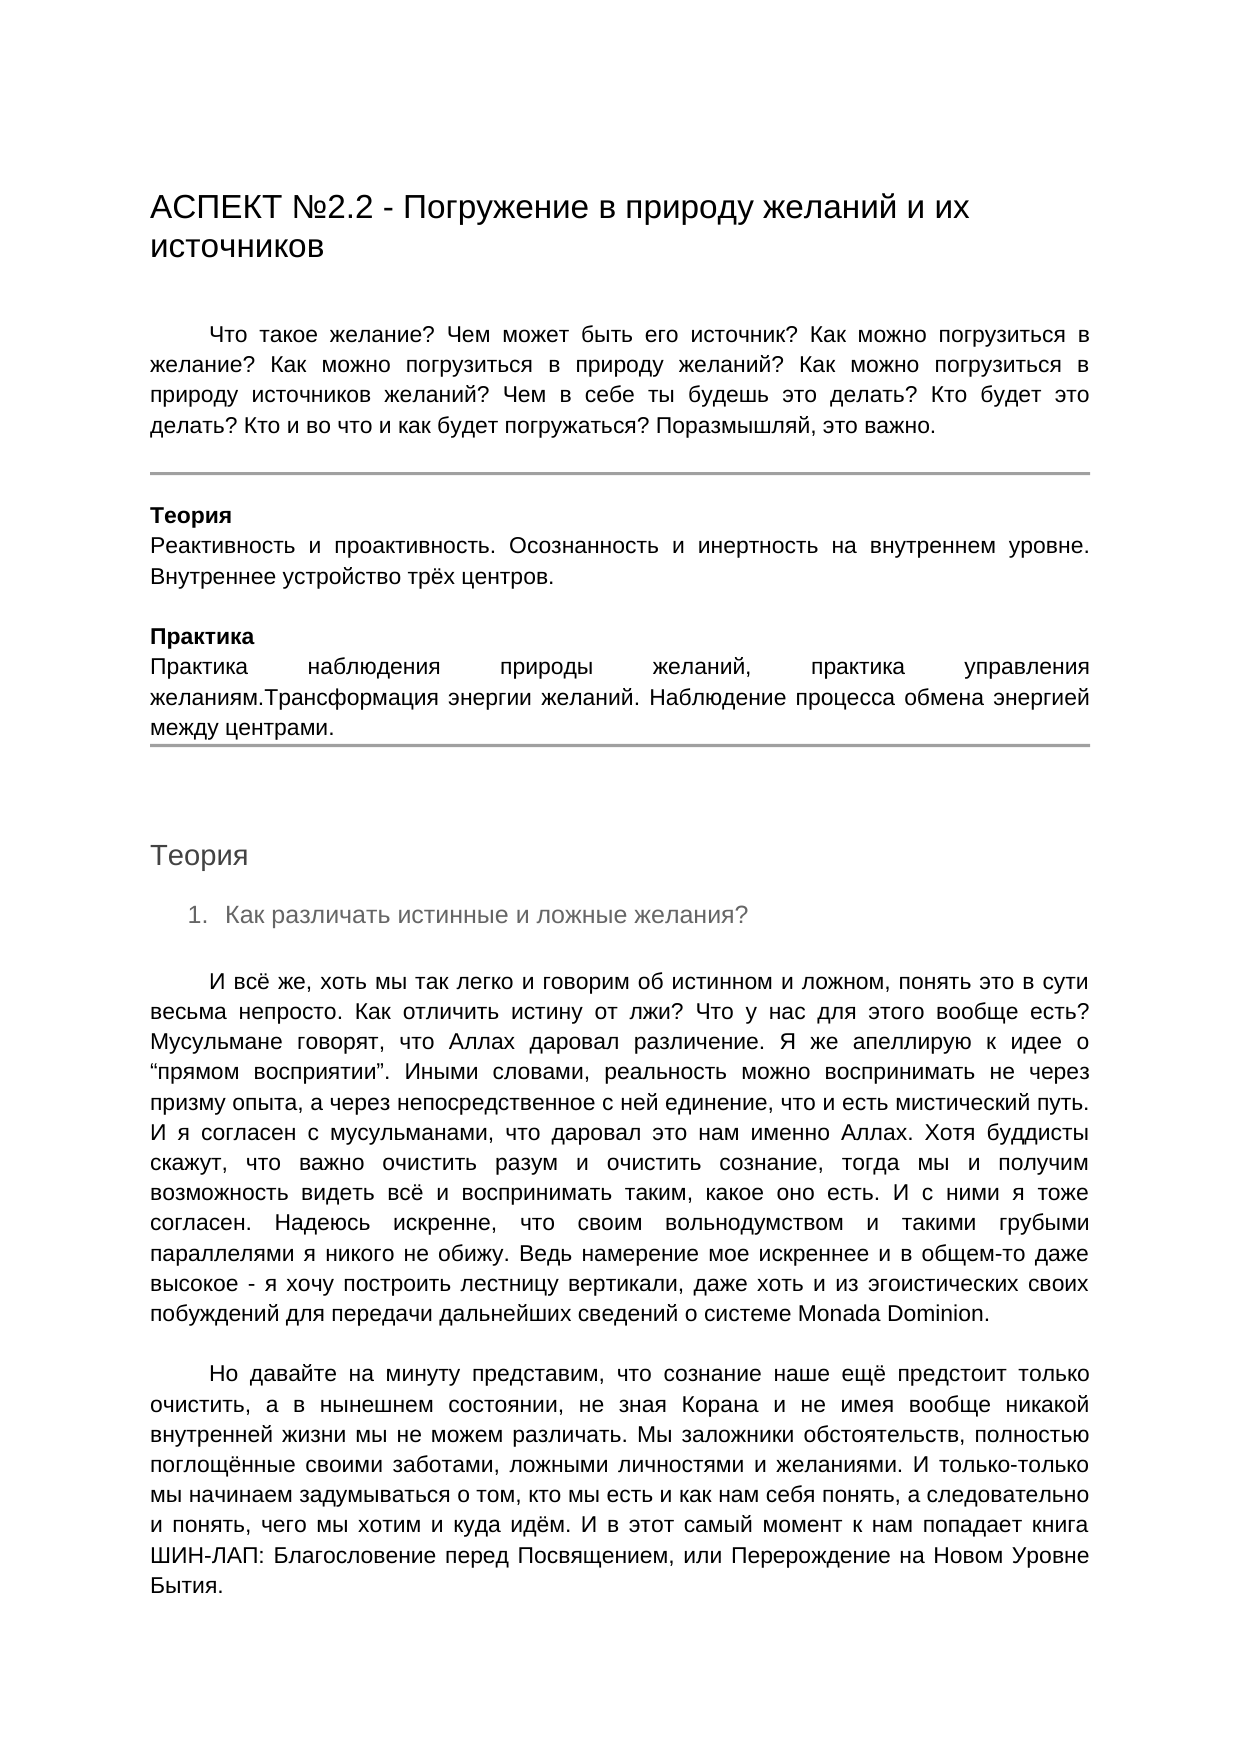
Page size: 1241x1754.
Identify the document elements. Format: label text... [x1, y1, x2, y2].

text Практика [150, 623, 1090, 649]
text Реактивность и проактивность. Осознанность и инертность на внутреннем уровне. Внутреннее устройство трёх центров. [150, 532, 1090, 589]
subtitle Как различать истинные и ложные желания? [187, 900, 1090, 929]
text Но давайте на минуту представим, что сознание наше ещё предстоит только очистить, а в нынешнем состоянии, не зная Корана и не имея вообще никакой внутренней жизни мы не можем различать. Мы заложники обстоятельств, полностью поглощённые своими заботами, ложными личностями и желаниями. И только-только мы начинаем задумываться о том, кто мы есть и как нам себя понять, а следовательно и понять, чего мы хотим и куда идём. И в этот самый момент к нам попадает книга ШИН-ЛАП: Благословение перед Посвящением, или Перерождение на Новом Уровне Бытия. [150, 1360, 1090, 1598]
text Что такое желание? Чем может быть его источник? Как можно погрузиться в желание? Как можно погрузиться в природу желаний? Как можно погрузиться в природу источников желаний? Чем в себе ты будешь это делать? Кто будет это делать? Кто и во что и как будет погружаться? Поразмышляй, это важно. [150, 321, 1090, 438]
subtitle АСПЕКТ №2.2 - Погружение в природу желаний и их источников [150, 187, 1090, 264]
text И всё же, хоть мы так легко и говорим об истинном и ложном, понять это в сути весьма непросто. Как отличить истину от лжи? Что у нас для этого вообще есть? Мусульмане говорят, что Аллах даровал различение. Я же апеллирую к идее о “прямом восприятии”. Иными словами, реальность можно воспринимать не через призму опыта, а через непосредственное с ней единение, что и есть мистический путь. И я согласен с мусульманами, что даровал это нам именно Аллах. Хотя буддисты скажут, что важно очистить разум и очистить сознание, тогда мы и получим возможность видеть всё и воспринимать таким, какое оно есть. И с ними я тоже согласен. Надеюсь искренне, что своим вольнодумством и такими грубыми параллелями я никого не обижу. Ведь намерение мое искреннее и в общем-то даже высокое - я хочу построить лестницу вертикали, даже хоть и из эгоистических своих побуждений для передачи дальнейших сведений о системе Monada Dominion. [150, 968, 1090, 1326]
text Теория [150, 502, 1090, 529]
text Практика наблюдения природы желаний, практика управления желаниям.Трансформация энергии желаний. Наблюдение процесса обмена энергией между центрами. [150, 653, 1090, 740]
subtitle Теория [150, 838, 1090, 871]
